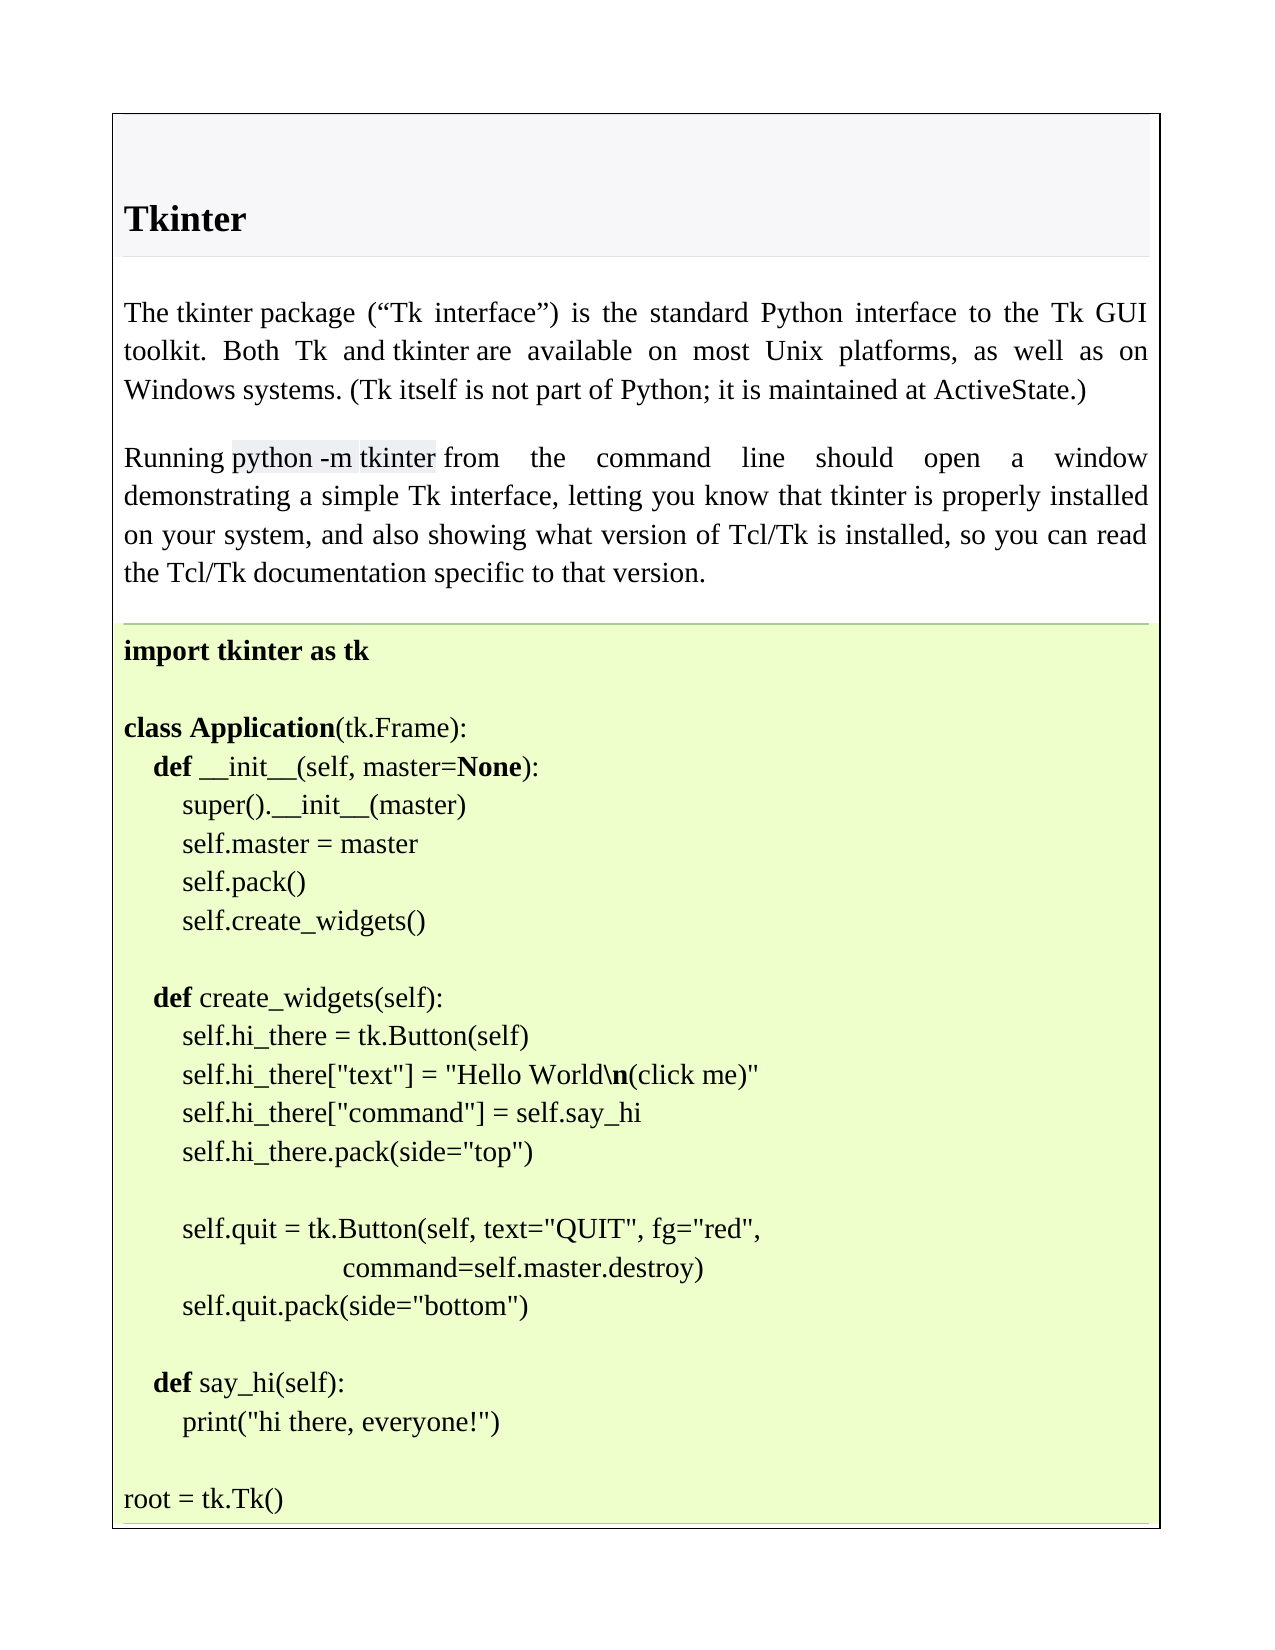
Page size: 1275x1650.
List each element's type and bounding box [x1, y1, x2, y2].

table_cell [113, 114, 1159, 1528]
